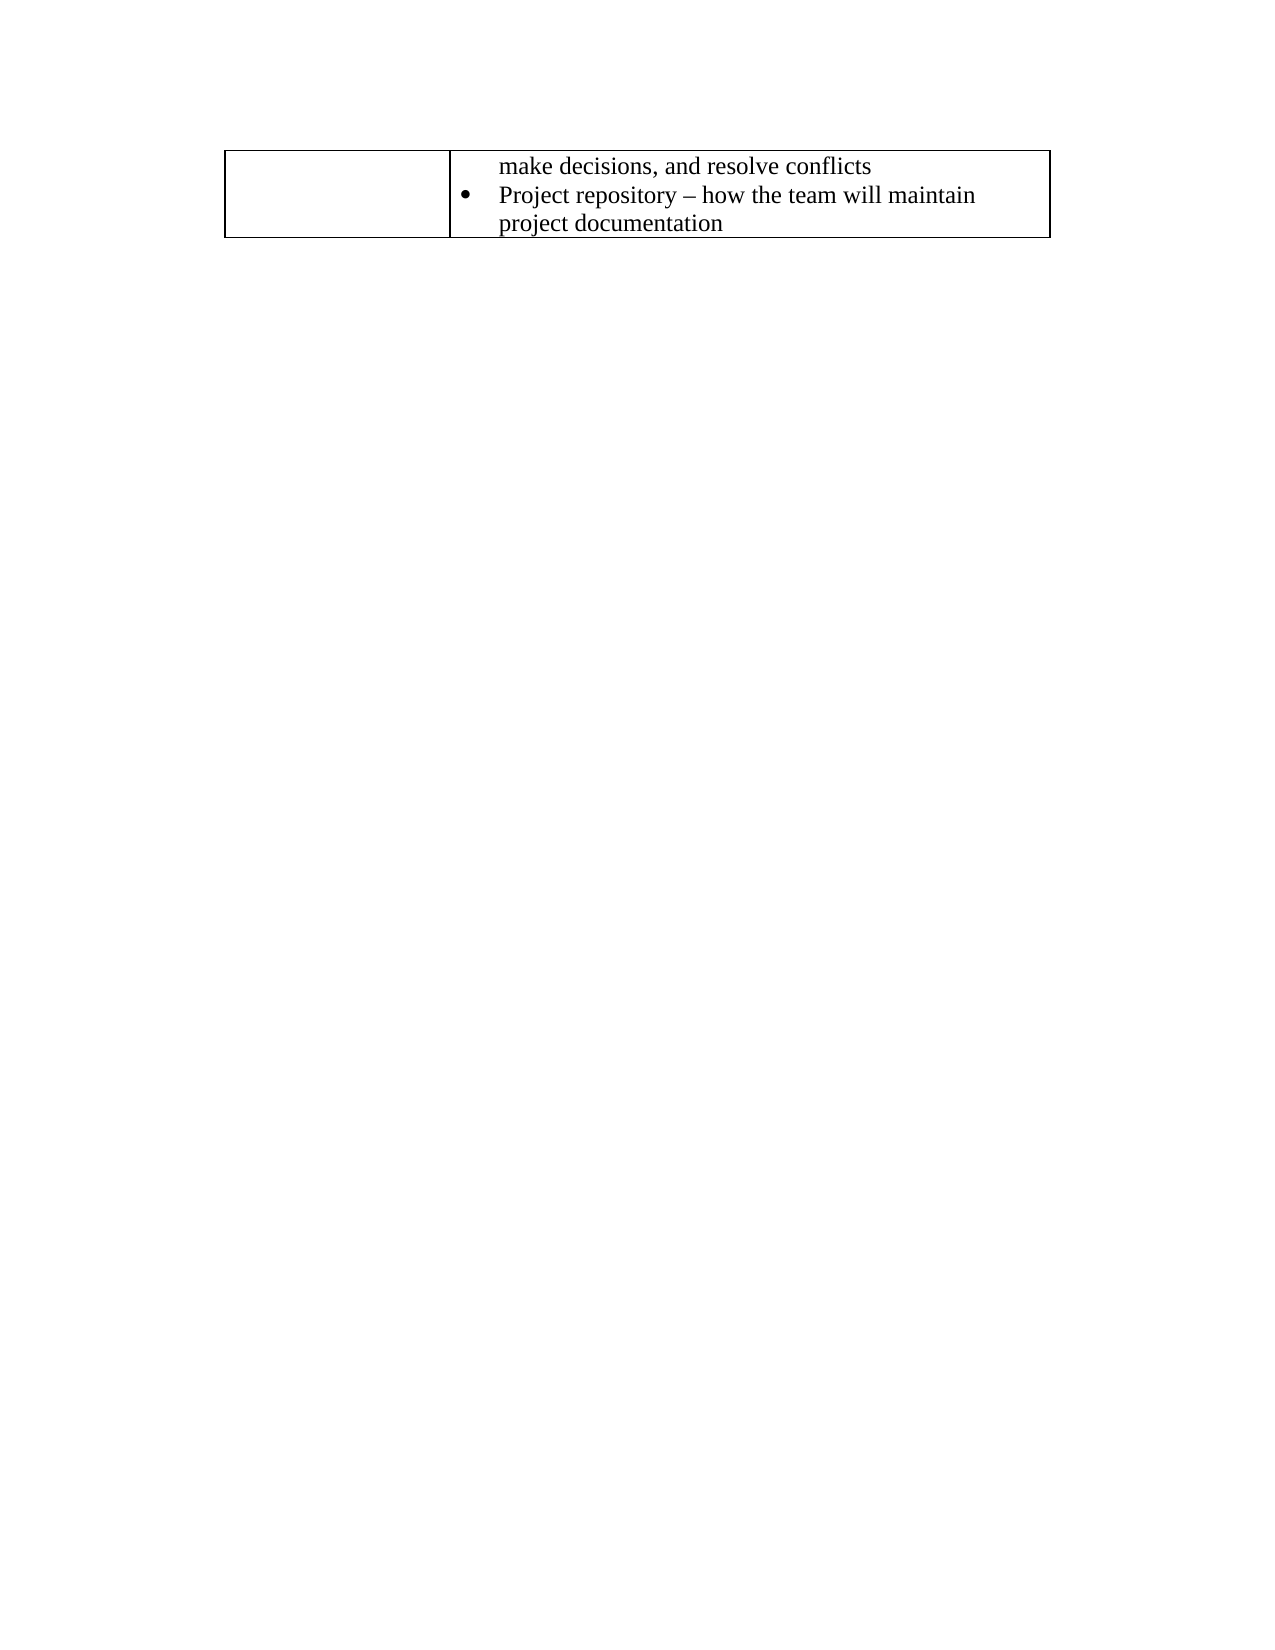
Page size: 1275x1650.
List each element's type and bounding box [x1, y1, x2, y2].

table_cell [226, 151, 449, 237]
table_cell [451, 151, 1049, 237]
